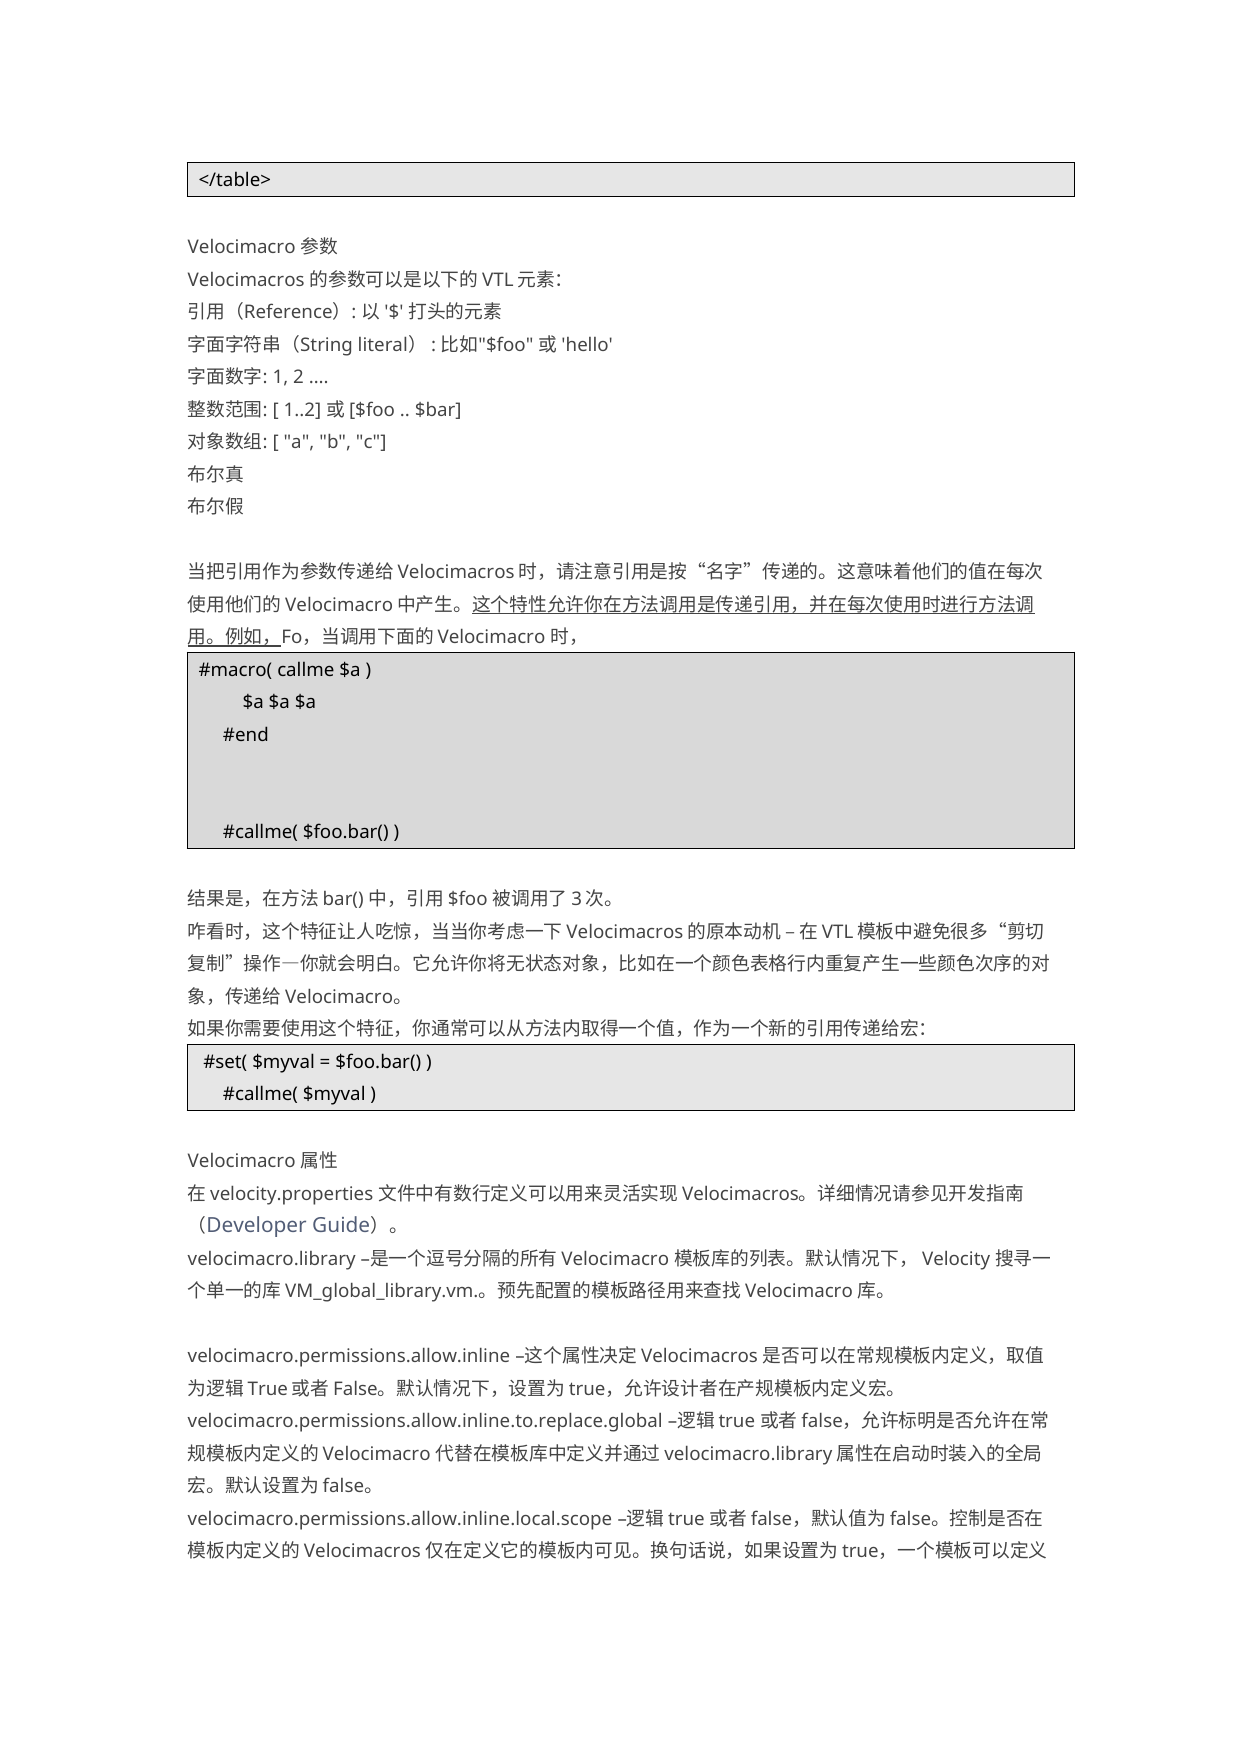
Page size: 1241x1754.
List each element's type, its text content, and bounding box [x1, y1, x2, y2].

text 对象数组: [ "a", "b", "c"] [187, 424, 1053, 457]
text Velocimacro 参数 [187, 229, 1053, 262]
text 在velocity.properties 文件中有数行定义可以用来灵活实现Velocimacros。详细情况请参见开发指南（Developer Guide）。 [187, 1176, 1053, 1241]
text velocimacro.library –是一个逗号分隔的所有Velocimacro 模板库的列表。默认情况下， Velocity 搜寻一个单一的库VM_global_library.vm.。预先配置的模板路径用来查找Velocimacro 库。 [187, 1241, 1053, 1306]
text Velocimacro 属性 [187, 1143, 1053, 1176]
text 咋看时，这个特征让人吃惊，当当你考虑一下Velocimacros的原本动机 – 在VTL模板中避免很多“剪切复制”操作—你就会明白。它允许你将无状态对象，比如在一个颜色表格行内重复产生一些颜色次序的对象，传递给Velocimacro。 [187, 914, 1053, 1011]
text velocimacro.permissions.allow.inline –这个属性决定Velocimacros 是否可以在常规模板内定义，取值为逻辑True或者False。默认情况下，设置为true，允许设计者在产规模板内定义宏。 [187, 1338, 1053, 1403]
text 如果你需要使用这个特征，你通常可以从方法内取得一个值，作为一个新的引用传递给宏： [187, 1011, 1053, 1044]
table_header #macro( callme $a ) $a $a $a #end #callme( $foo.bar() ) [188, 653, 1074, 848]
text 整数范围: [ 1..2] 或 [$foo .. $bar] [187, 392, 1053, 424]
text velocimacro.permissions.allow.inline.to.replace.global –逻辑true 或者false，允许标明是否允许在常规模板内定义的Velocimacro 代替在模板库中定义并通过velocimacro.library属性在启动时装入的全局宏。默认设置为false。 [187, 1403, 1053, 1501]
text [187, 1501, 1053, 1566]
text 布尔假 [187, 489, 1053, 522]
text 当把引用作为参数传递给Velocimacros时，请注意引用是按“名字”传递的。这意味着他们的值在每次使用他们的Velocimacro中产生。这个特性允许你在方法调用是传递引用，并在每次使用时进行方法调用。例如，Fo，当调用下面的Velocimacro 时， [187, 554, 1053, 652]
text 字面字符串（String literal） : 比如"$foo" 或 'hello' [187, 327, 1053, 359]
text 布尔真 [187, 457, 1053, 489]
text 引用（Reference）: 以 '$' 打头的元素 [187, 294, 1053, 327]
text 结果是，在方法bar() 中，引用 $foo 被调用了3次。 [187, 881, 1053, 914]
text 字面数字: 1, 2 …. [187, 359, 1053, 392]
table_header #set( $myval = $foo.bar() ) #callme( $myval ) [188, 1045, 1074, 1110]
text Velocimacros 的参数可以是以下的VTL元素： [187, 262, 1053, 294]
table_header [188, 163, 1074, 196]
